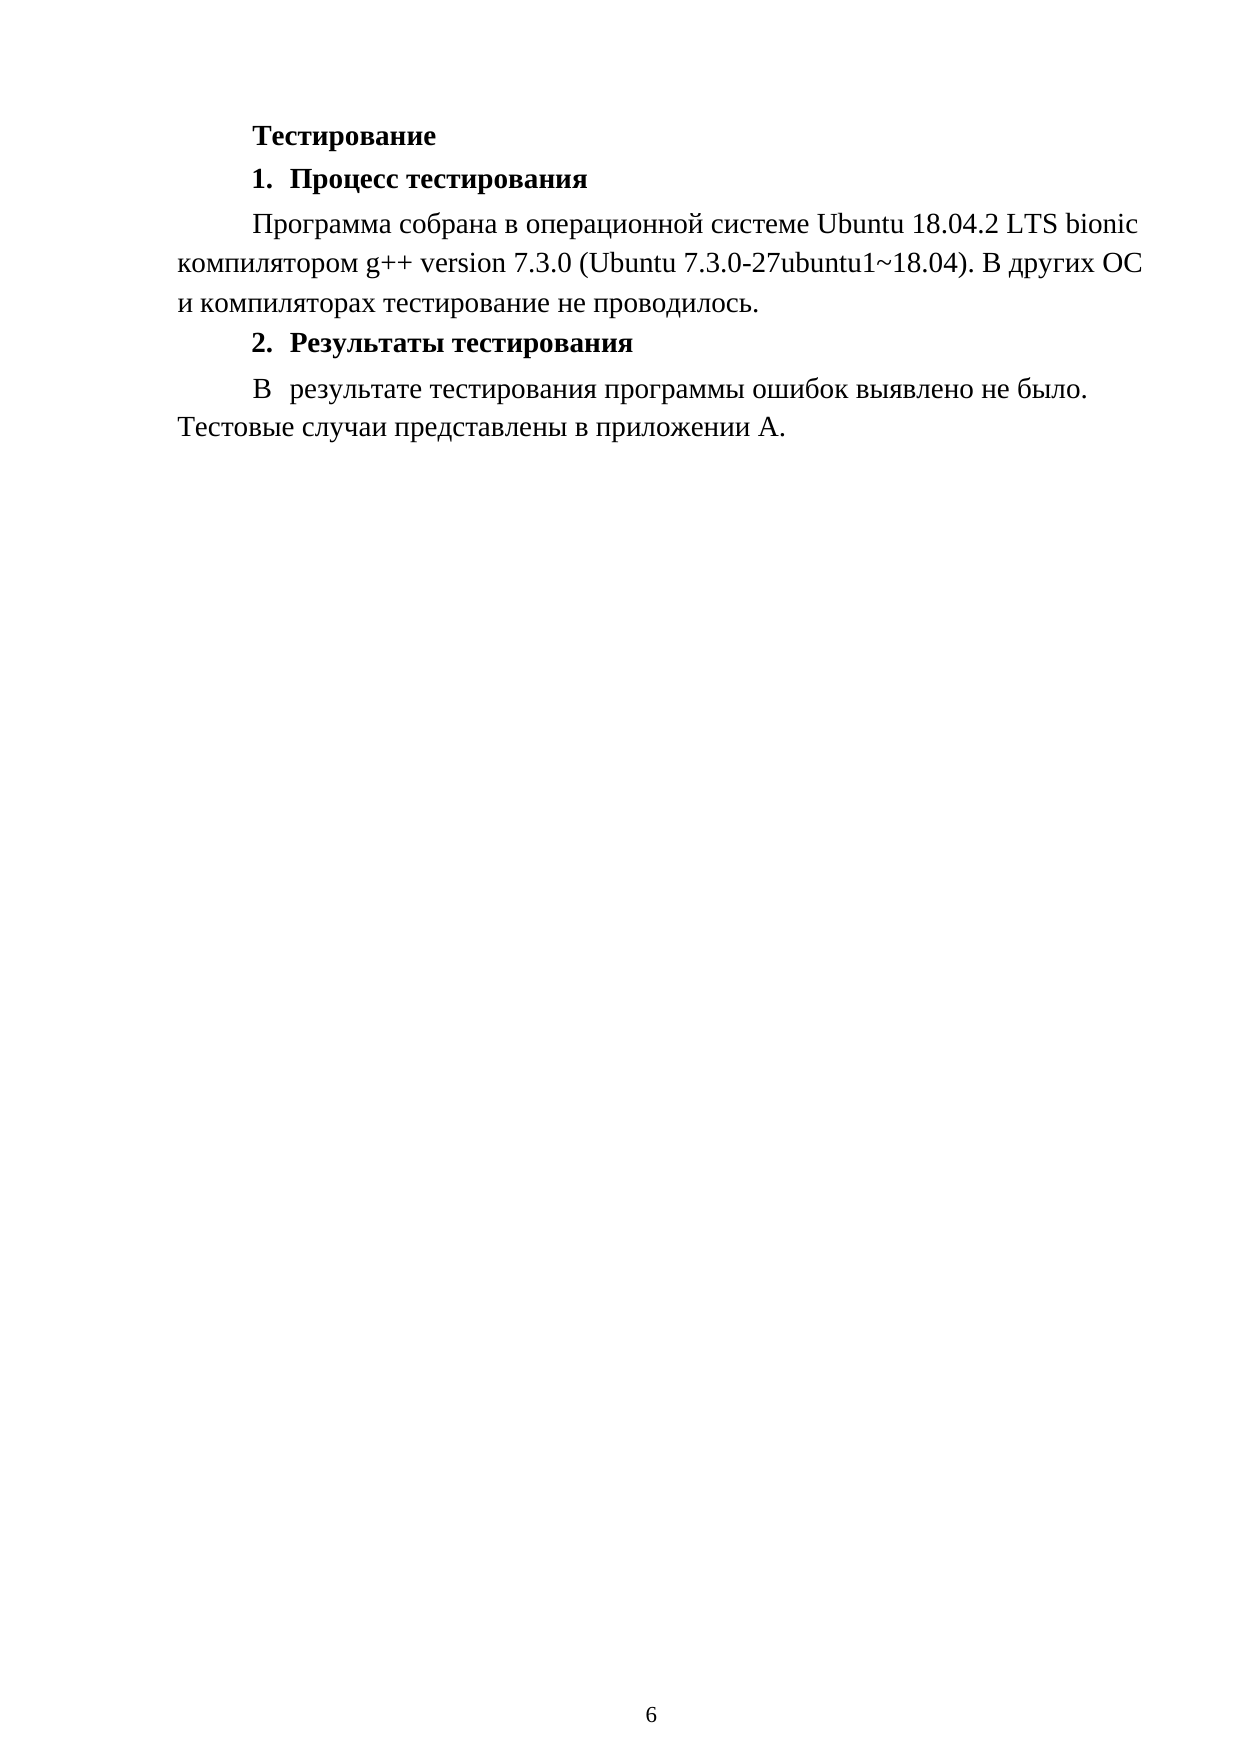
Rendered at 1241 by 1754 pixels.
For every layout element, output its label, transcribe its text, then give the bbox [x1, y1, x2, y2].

text Тестирование [252, 118, 1152, 151]
text Программа собрана в операционной системе Ubuntu 18.04.2 LTS bionic компилятором g++ version 7.3.0 (Ubuntu 7.3.0-27ubuntu1~18.04). В других ОС [177, 207, 1152, 279]
list результате тестирования программы ошибок выявлено не было. Тестовые случаи представлены в приложении А. [177, 371, 1152, 443]
list Результаты тестирования [251, 326, 1152, 359]
list компиляторах тестирование не проводилось. [177, 285, 1152, 319]
list Процесс тестирования [251, 162, 1152, 195]
